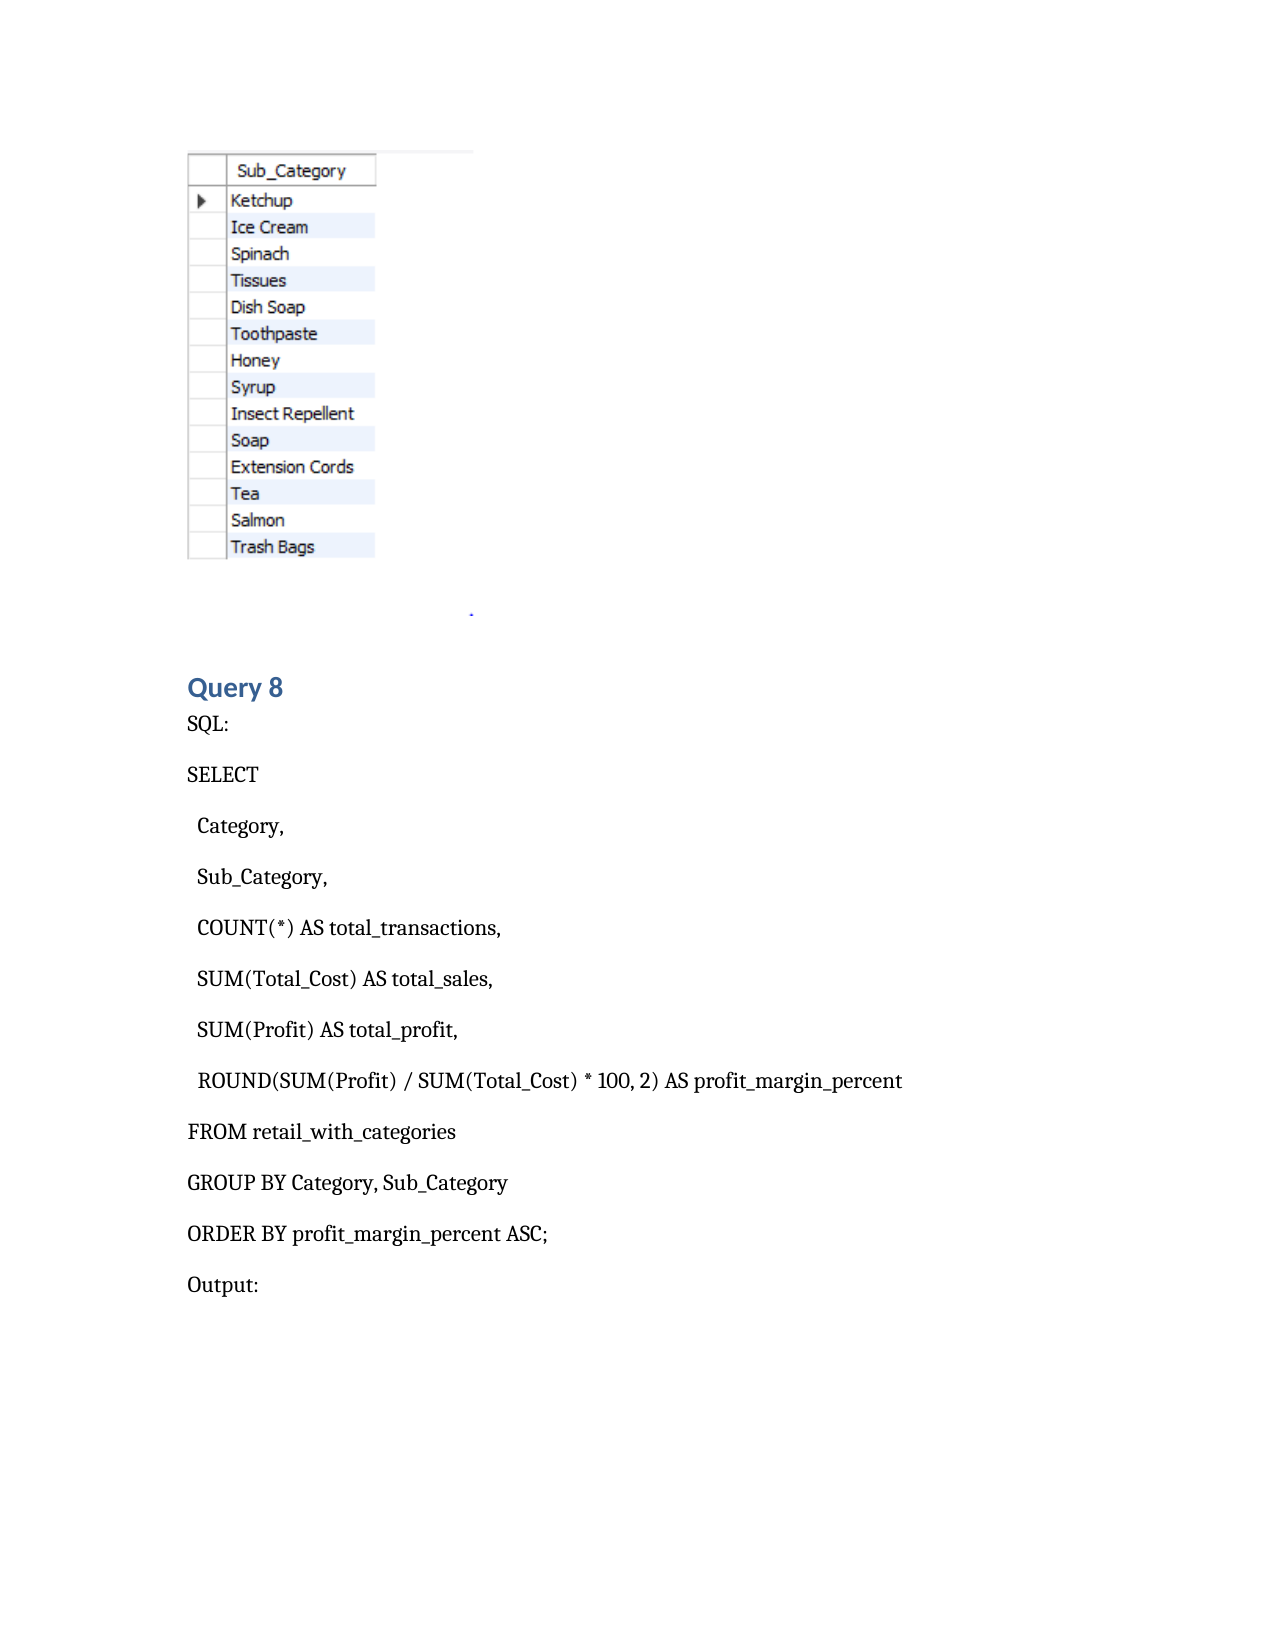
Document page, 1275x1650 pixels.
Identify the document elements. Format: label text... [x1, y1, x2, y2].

text ORDER BY profit_margin_percent ASC; [187, 1221, 1087, 1247]
subtitle Query 8 [187, 669, 1087, 705]
text COUNT(*) AS total_transactions, [187, 914, 1087, 941]
text Sub_Category, [187, 863, 1087, 890]
text Output: [187, 1272, 1087, 1298]
text SUM(Total_Cost) AS total_sales, [187, 966, 1087, 992]
text Category, [187, 812, 1087, 839]
text SQL: [187, 710, 1087, 737]
text SUM(Profit) AS total_profit, [187, 1017, 1087, 1043]
text FROM retail_with_categories [187, 1119, 1087, 1145]
picture [187, 150, 474, 616]
text ROUND(SUM(Profit) / SUM(Total_Cost) * 100, 2) AS profit_margin_percent [187, 1068, 1087, 1094]
text GROUP BY Category, Sub_Category [187, 1170, 1087, 1196]
text SELECT [187, 761, 1087, 788]
